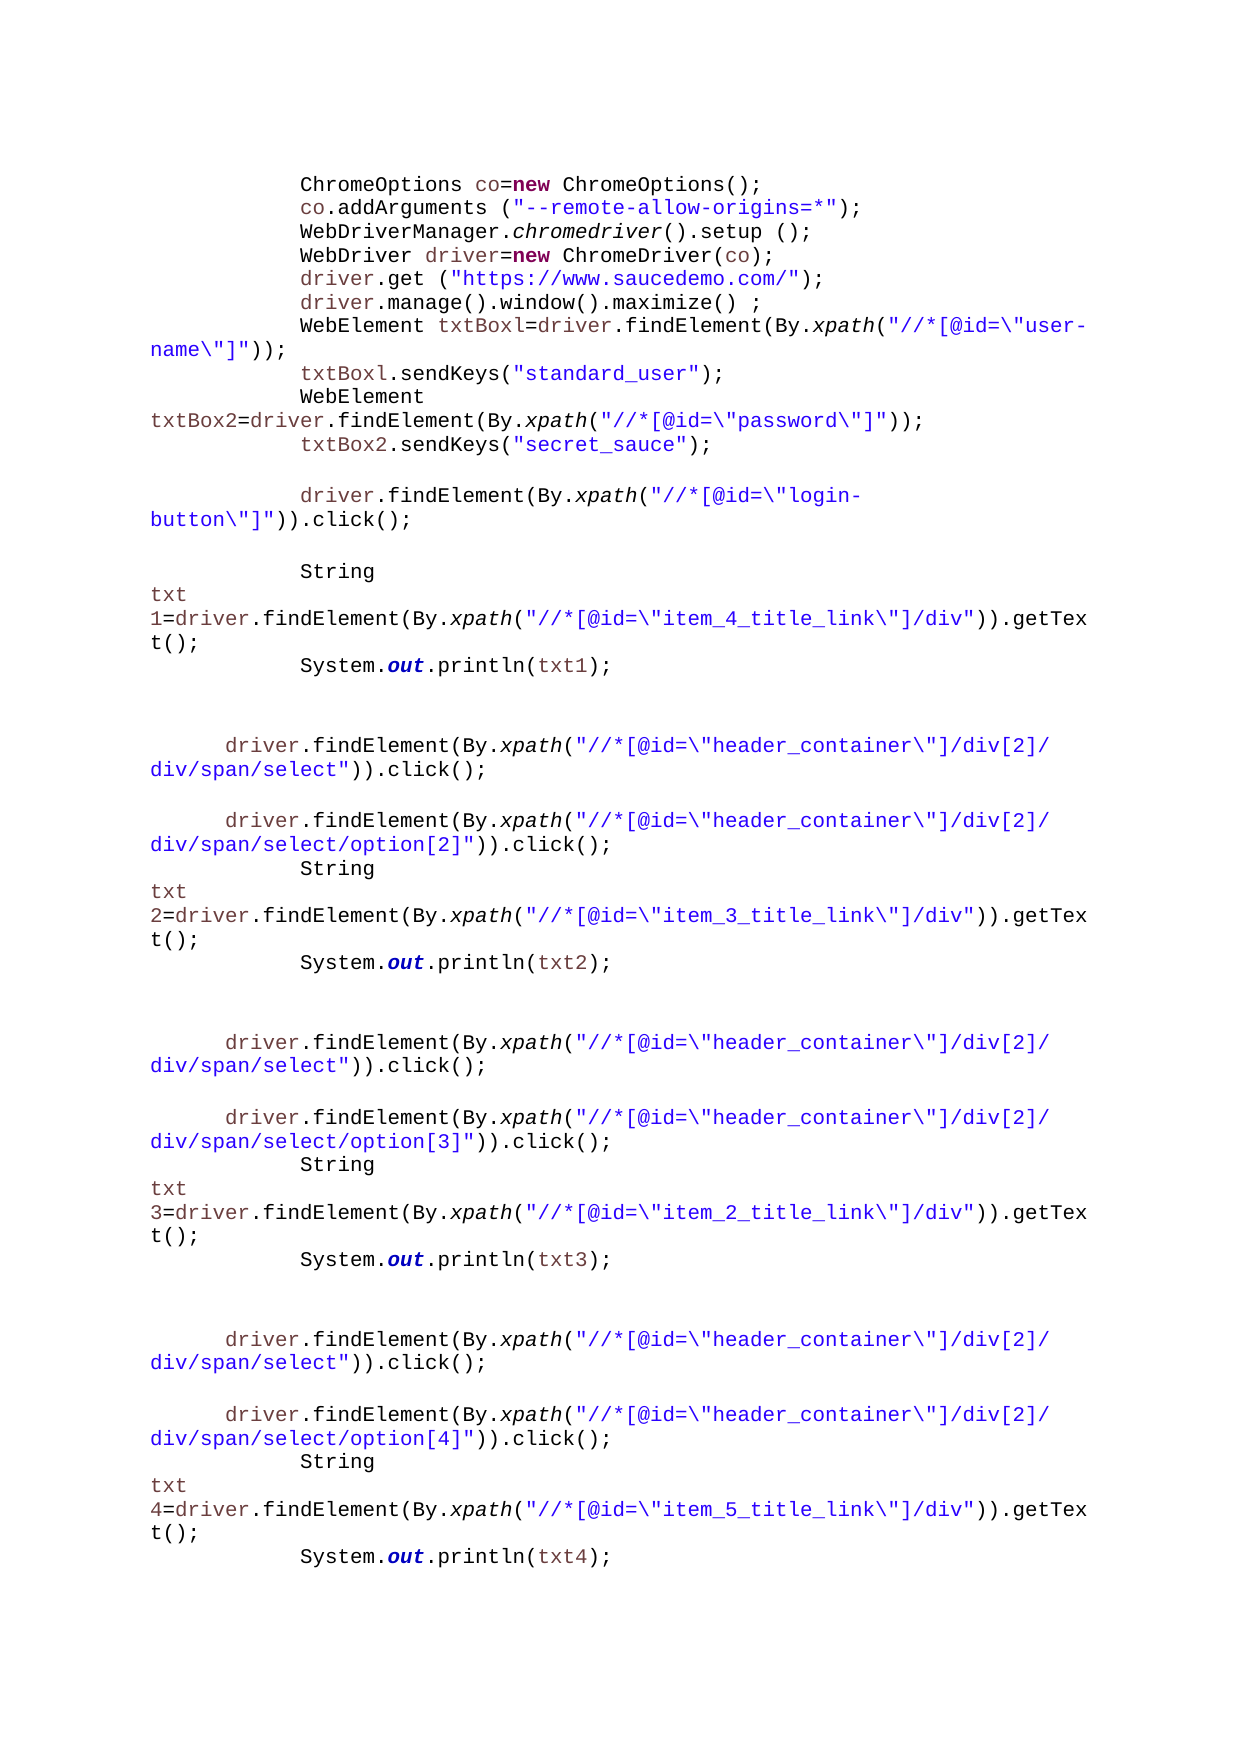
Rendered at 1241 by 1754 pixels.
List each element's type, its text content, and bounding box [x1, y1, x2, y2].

text String txt2=driver.findElement(By.xpath("//*[@id=\"item_3_title_link\"]/div")).getText(); [150, 858, 1090, 952]
text WebElement txtBoxl=driver.findElement(By.xpath("//*[@id=\"user-name\"]")); [150, 316, 1090, 363]
text driver.get ("https://www.saucedemo.com/"); [150, 268, 1090, 292]
text driver.findElement(By.xpath("//*[@id=\"header_container\"]/div[2]/div/span/select/option[3]")).click(); [150, 1079, 1090, 1154]
text driver.findElement(By.xpath("//*[@id=\"login-button\"]")).click(); [150, 485, 1090, 533]
text driver.findElement(By.xpath("//*[@id=\"header_container\"]/div[2]/div/span/select")).click(); [150, 707, 1090, 782]
text ChromeOptions co=new ChromeOptions(); [150, 174, 1090, 197]
text String txt4=driver.findElement(By.xpath("//*[@id=\"item_5_title_link\"]/div")).getText(); [150, 1451, 1090, 1546]
text System.out.println(txt2); [150, 952, 1090, 976]
text String txt3=driver.findElement(By.xpath("//*[@id=\"item_2_title_link\"]/div")).getText(); [150, 1154, 1090, 1249]
text driver.findElement(By.xpath("//*[@id=\"header_container\"]/div[2]/div/span/select")).click(); [150, 1301, 1090, 1376]
text System.out.println(txt4); [150, 1546, 1090, 1569]
text WebDriver driver=new ChromeDriver(co); [150, 244, 1090, 268]
text WebElement txtBox2=driver.findElement(By.xpath("//*[@id=\"password\"]")); [150, 386, 1090, 434]
text driver.findElement(By.xpath("//*[@id=\"header_container\"]/div[2]/div/span/select")).click(); [150, 1004, 1090, 1079]
text driver.findElement(By.xpath("//*[@id=\"header_container\"]/div[2]/div/span/select/option[4]")).click(); [150, 1376, 1090, 1451]
text co.addArguments ("--remote-allow-origins=*"); [150, 197, 1090, 221]
text System.out.println(txt3); [150, 1249, 1090, 1273]
text driver.findElement(By.xpath("//*[@id=\"header_container\"]/div[2]/div/span/select/option[2]")).click(); [150, 782, 1090, 858]
text txtBox2.sendKeys("secret_sauce"); [150, 434, 1090, 457]
text System.out.println(txt1); [150, 655, 1090, 679]
text WebDriverManager.chromedriver().setup (); [150, 221, 1090, 244]
text txtBoxl.sendKeys("standard_user"); [150, 363, 1090, 386]
text driver.manage().window().maximize() ; [150, 292, 1090, 316]
text String txt1=driver.findElement(By.xpath("//*[@id=\"item_4_title_link\"]/div")).getText(); [150, 561, 1090, 655]
